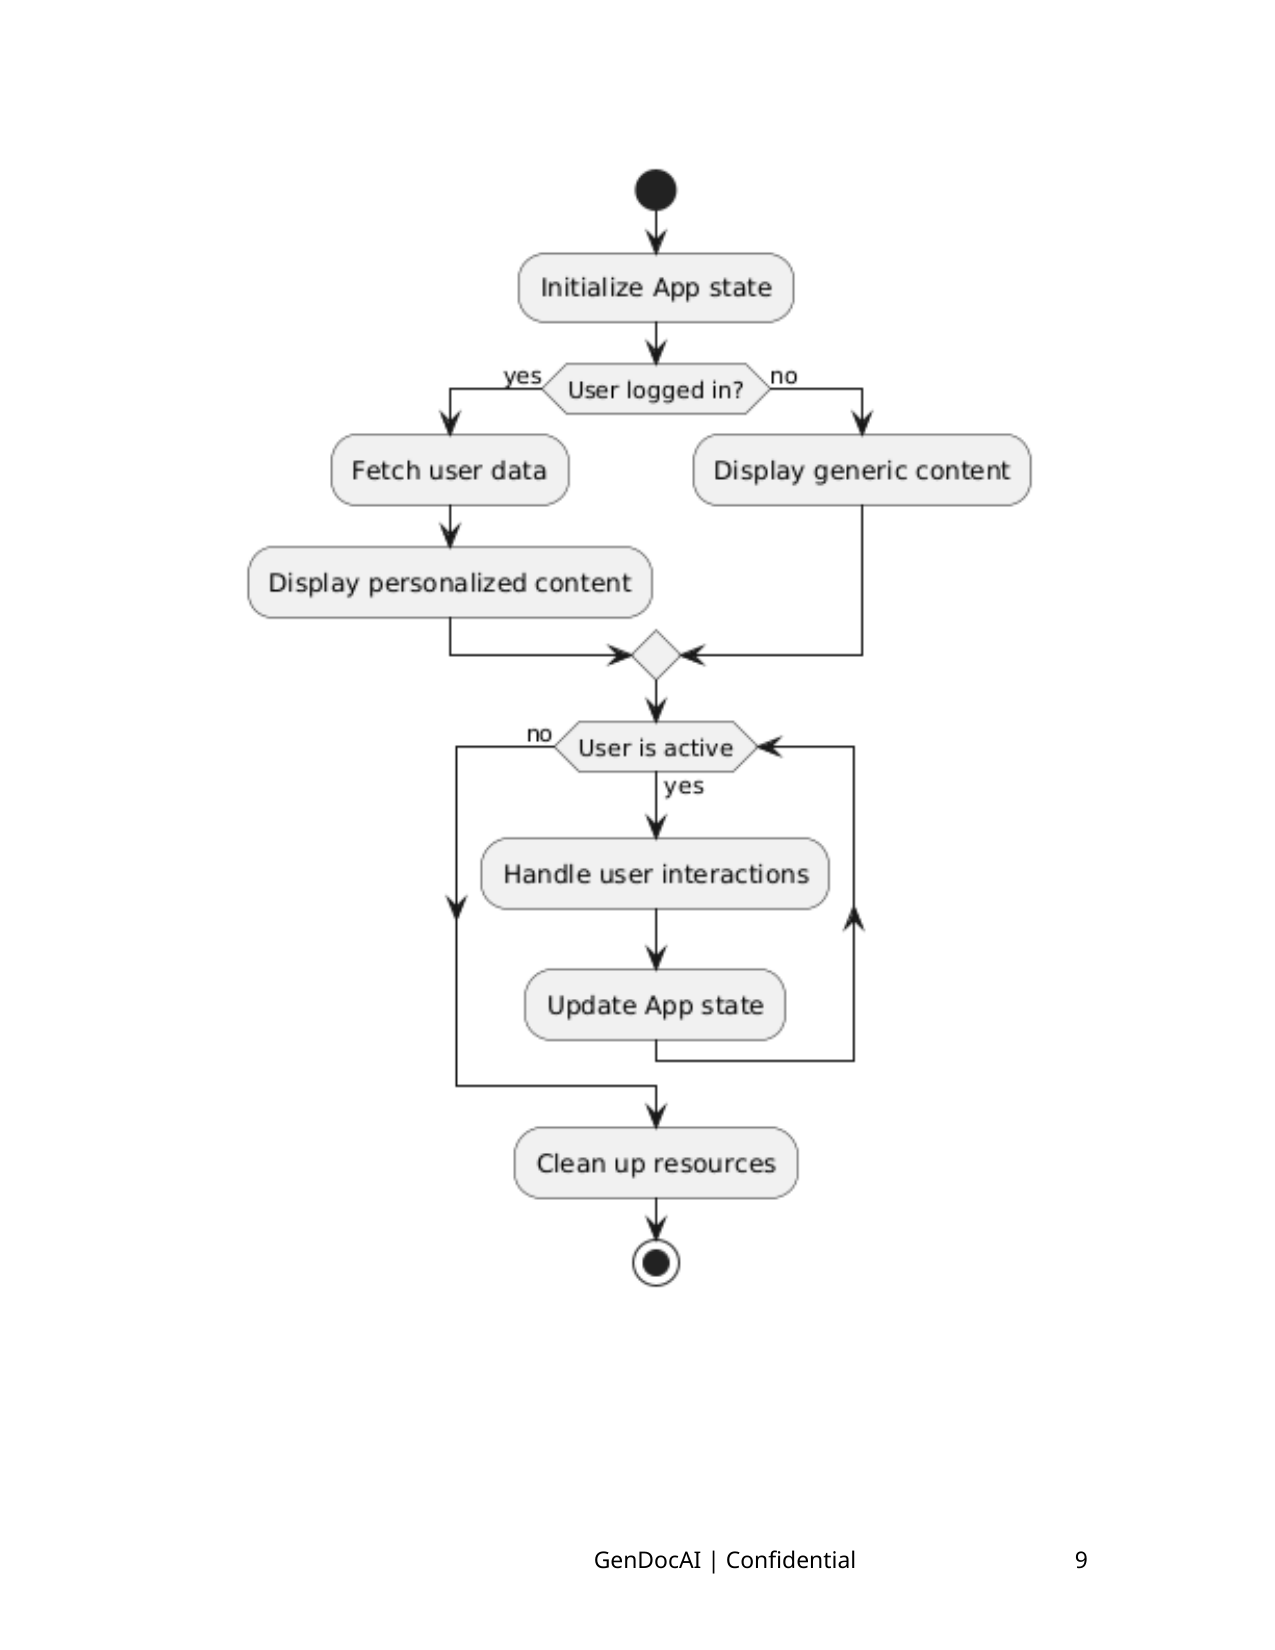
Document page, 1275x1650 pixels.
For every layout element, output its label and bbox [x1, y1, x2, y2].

picture [225, 150, 1050, 1306]
